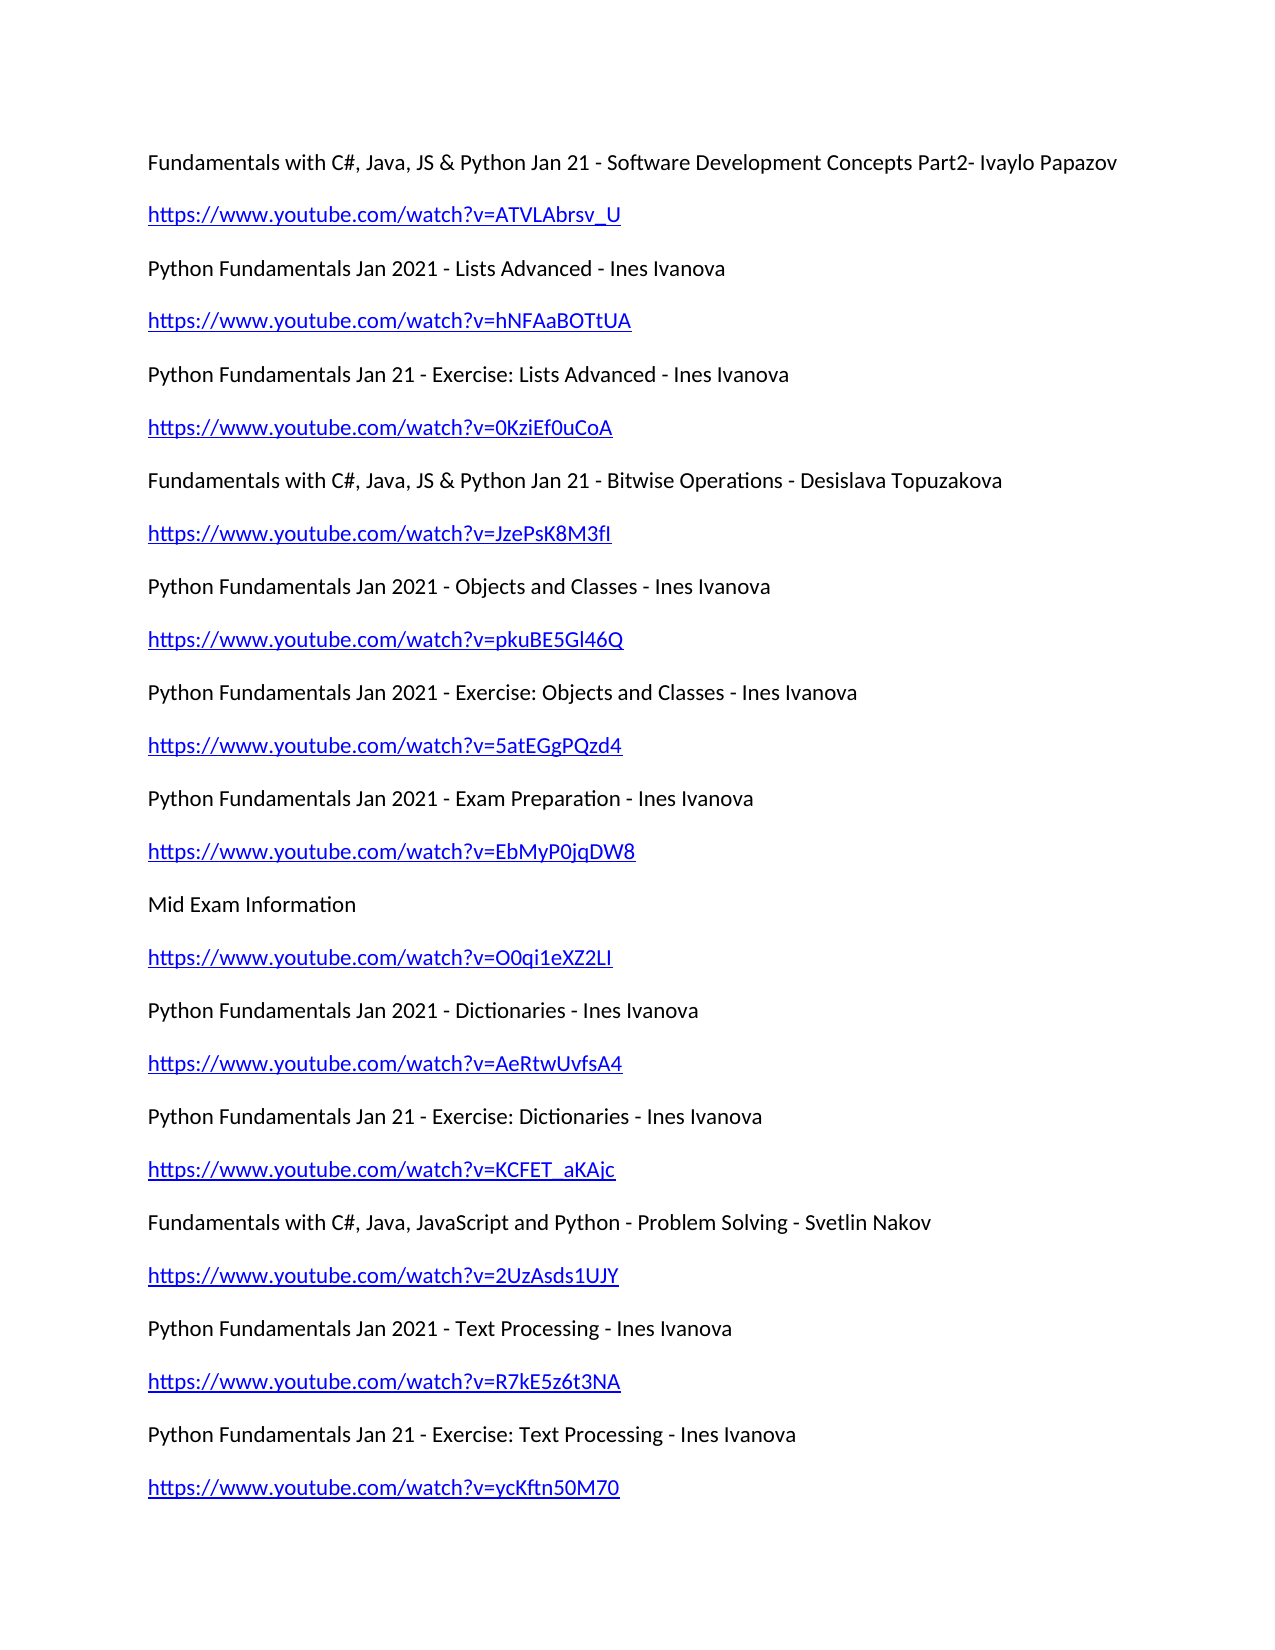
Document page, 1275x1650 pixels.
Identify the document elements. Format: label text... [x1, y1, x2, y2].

text Python Fundamentals Jan 2021 - Text Processing - Ines Ivanova [148, 1314, 1127, 1342]
text Python Fundamentals Jan 2021 - Dictionaries - Ines Ivanova [148, 996, 1127, 1024]
text Python Fundamentals Jan 2021 - Exercise: Objects and Classes - Ines Ivanova [148, 678, 1127, 706]
text https://www.youtube.com/watch?v=KCFET_aKAjc [148, 1155, 1127, 1183]
text https://www.youtube.com/watch?v=AeRtwUvfsA4 [148, 1049, 1127, 1077]
text https://www.youtube.com/watch?v=EbMyP0jqDW8 [148, 837, 1127, 865]
text Fundamentals with C#, Java, JavaScript and Python - Problem Solving - Svetlin Nakov [148, 1208, 1127, 1236]
text Fundamentals with C#, Java, JS & Python Jan 21 - Bitwise Operations - Desislava Topuzakova [148, 466, 1127, 494]
text https://www.youtube.com/watch?v=R7kE5z6t3NA [148, 1367, 1127, 1395]
text https://www.youtube.com/watch?v=pkuBE5Gl46Q [148, 625, 1127, 653]
text Python Fundamentals Jan 21 - Exercise: Text Processing - Ines Ivanova [148, 1420, 1127, 1448]
text Python Fundamentals Jan 21 - Exercise: Dictionaries - Ines Ivanova [148, 1102, 1127, 1130]
text https://www.youtube.com/watch?v=JzePsK8M3fI [148, 519, 1127, 547]
text https://www.youtube.com/watch?v=2UzAsds1UJY [148, 1261, 1127, 1289]
text Fundamentals with C#, Java, JS & Python Jan 21 - Software Development Concepts Part2- Ivaylo Papazov [148, 148, 1127, 176]
text https://www.youtube.com/watch?v=0KziEf0uCoA [148, 413, 1127, 441]
text Mid Exam Information [148, 890, 1127, 918]
text Python Fundamentals Jan 2021 - Exam Preparation - Ines Ivanova [148, 784, 1127, 812]
text https://www.youtube.com/watch?v=hNFAaBOTtUA [148, 307, 1127, 335]
text https://www.youtube.com/watch?v=5atEGgPQzd4 [148, 731, 1127, 759]
text Python Fundamentals Jan 21 - Exercise: Lists Advanced - Ines Ivanova [148, 360, 1127, 388]
text Python Fundamentals Jan 2021 - Lists Advanced - Ines Ivanova [148, 254, 1127, 282]
text Python Fundamentals Jan 2021 - Objects and Classes - Ines Ivanova [148, 572, 1127, 600]
text https://www.youtube.com/watch?v=O0qi1eXZ2LI [148, 943, 1127, 971]
text https://www.youtube.com/watch?v=ycKftn50M70 [148, 1473, 1127, 1501]
text https://www.youtube.com/watch?v=ATVLAbrsv_U [148, 201, 1127, 229]
